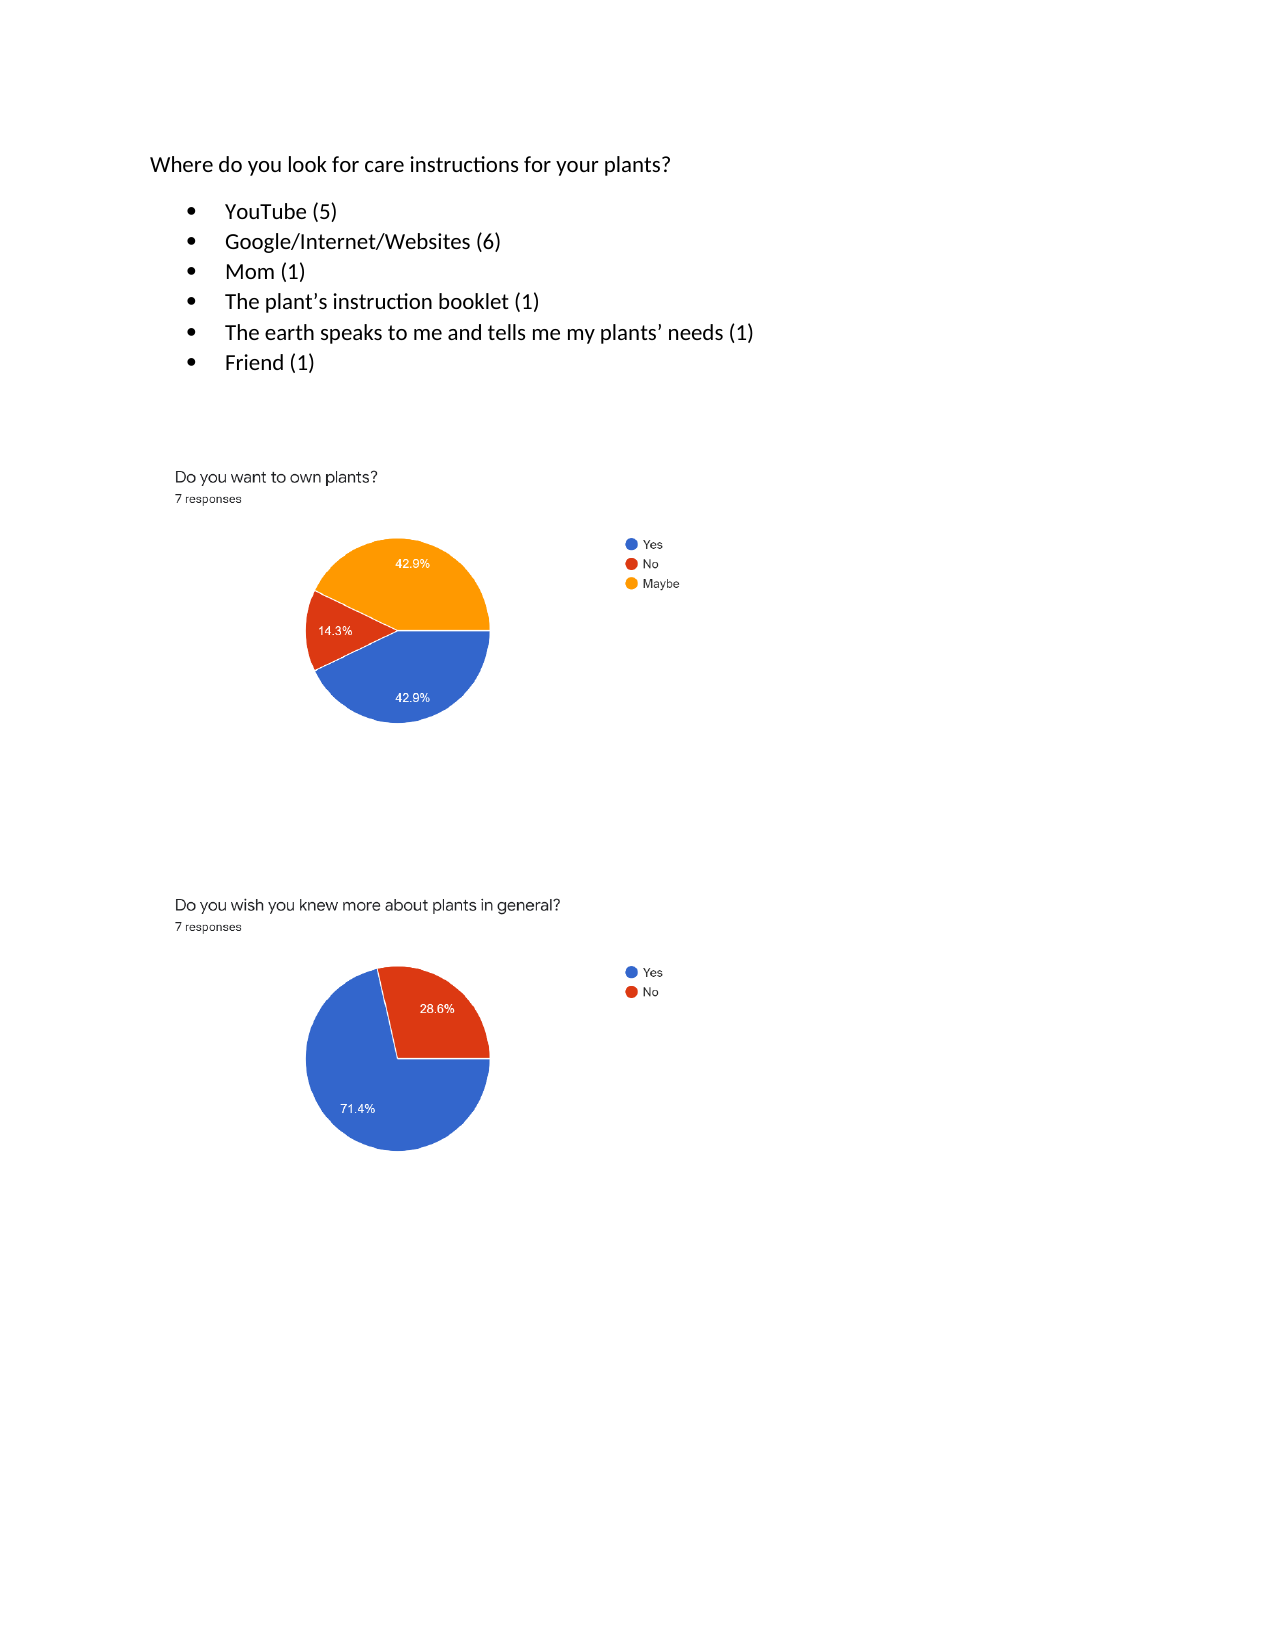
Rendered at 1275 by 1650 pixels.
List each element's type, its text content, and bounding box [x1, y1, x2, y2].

list Google/Internet/Websites (6) [187, 227, 1125, 255]
list YouTube (5) [187, 197, 1125, 225]
picture [150, 870, 901, 1186]
text Where do you look for care instructions for your plants? [150, 150, 1125, 178]
list The plant’s instruction booklet (1) [187, 287, 1125, 316]
list Friend (1) [187, 348, 1125, 376]
list Mom (1) [187, 257, 1125, 285]
list The earth speaks to me and tells me my plants’ needs (1) [187, 318, 1125, 346]
picture [150, 441, 901, 758]
